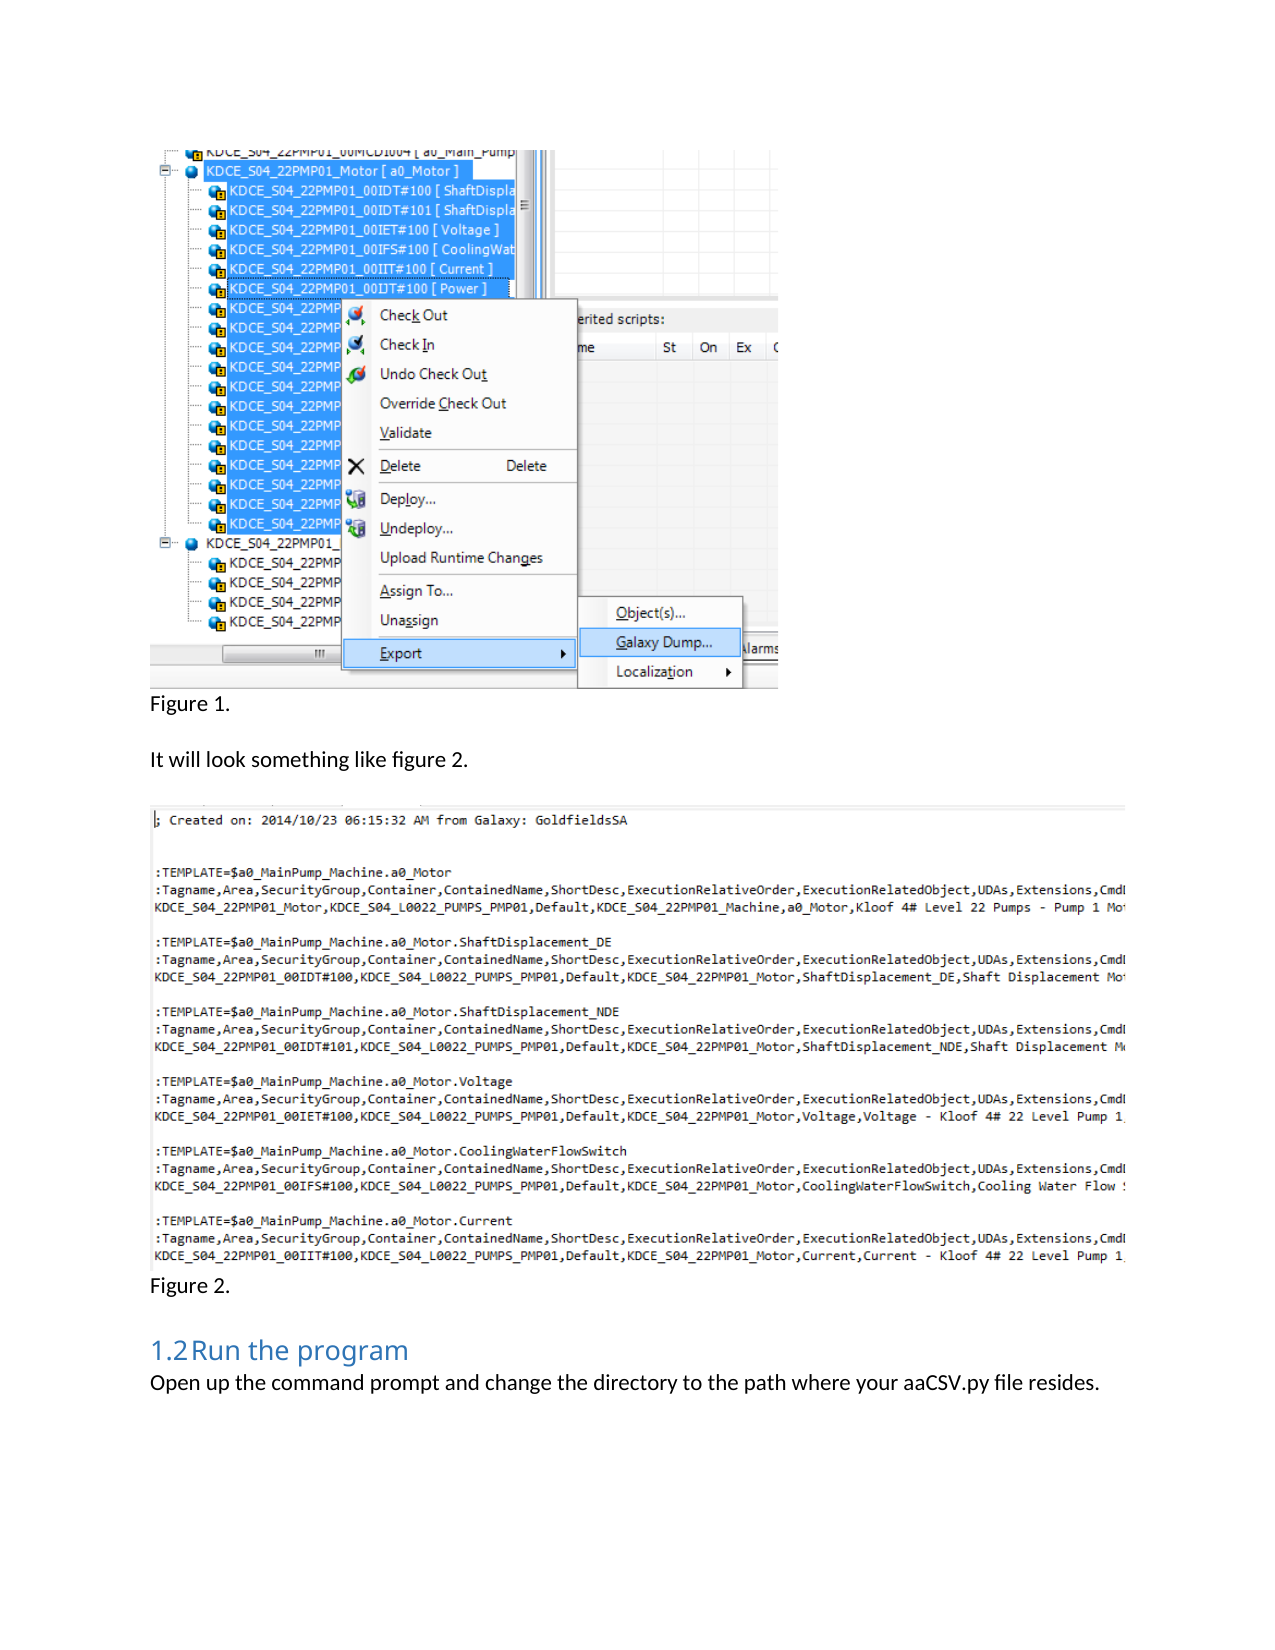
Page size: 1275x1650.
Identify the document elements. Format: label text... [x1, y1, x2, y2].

picture [150, 805, 1125, 1271]
text It will look something like figure 2. [150, 745, 1125, 773]
subtitle Run the program [150, 1331, 1125, 1368]
picture [150, 150, 779, 689]
text Figure 1. [150, 689, 1125, 717]
text Open up the command prompt and change the directory to the path where your aaCSV.py file resides. [150, 1368, 1125, 1396]
text Figure 2. [150, 1271, 1125, 1299]
